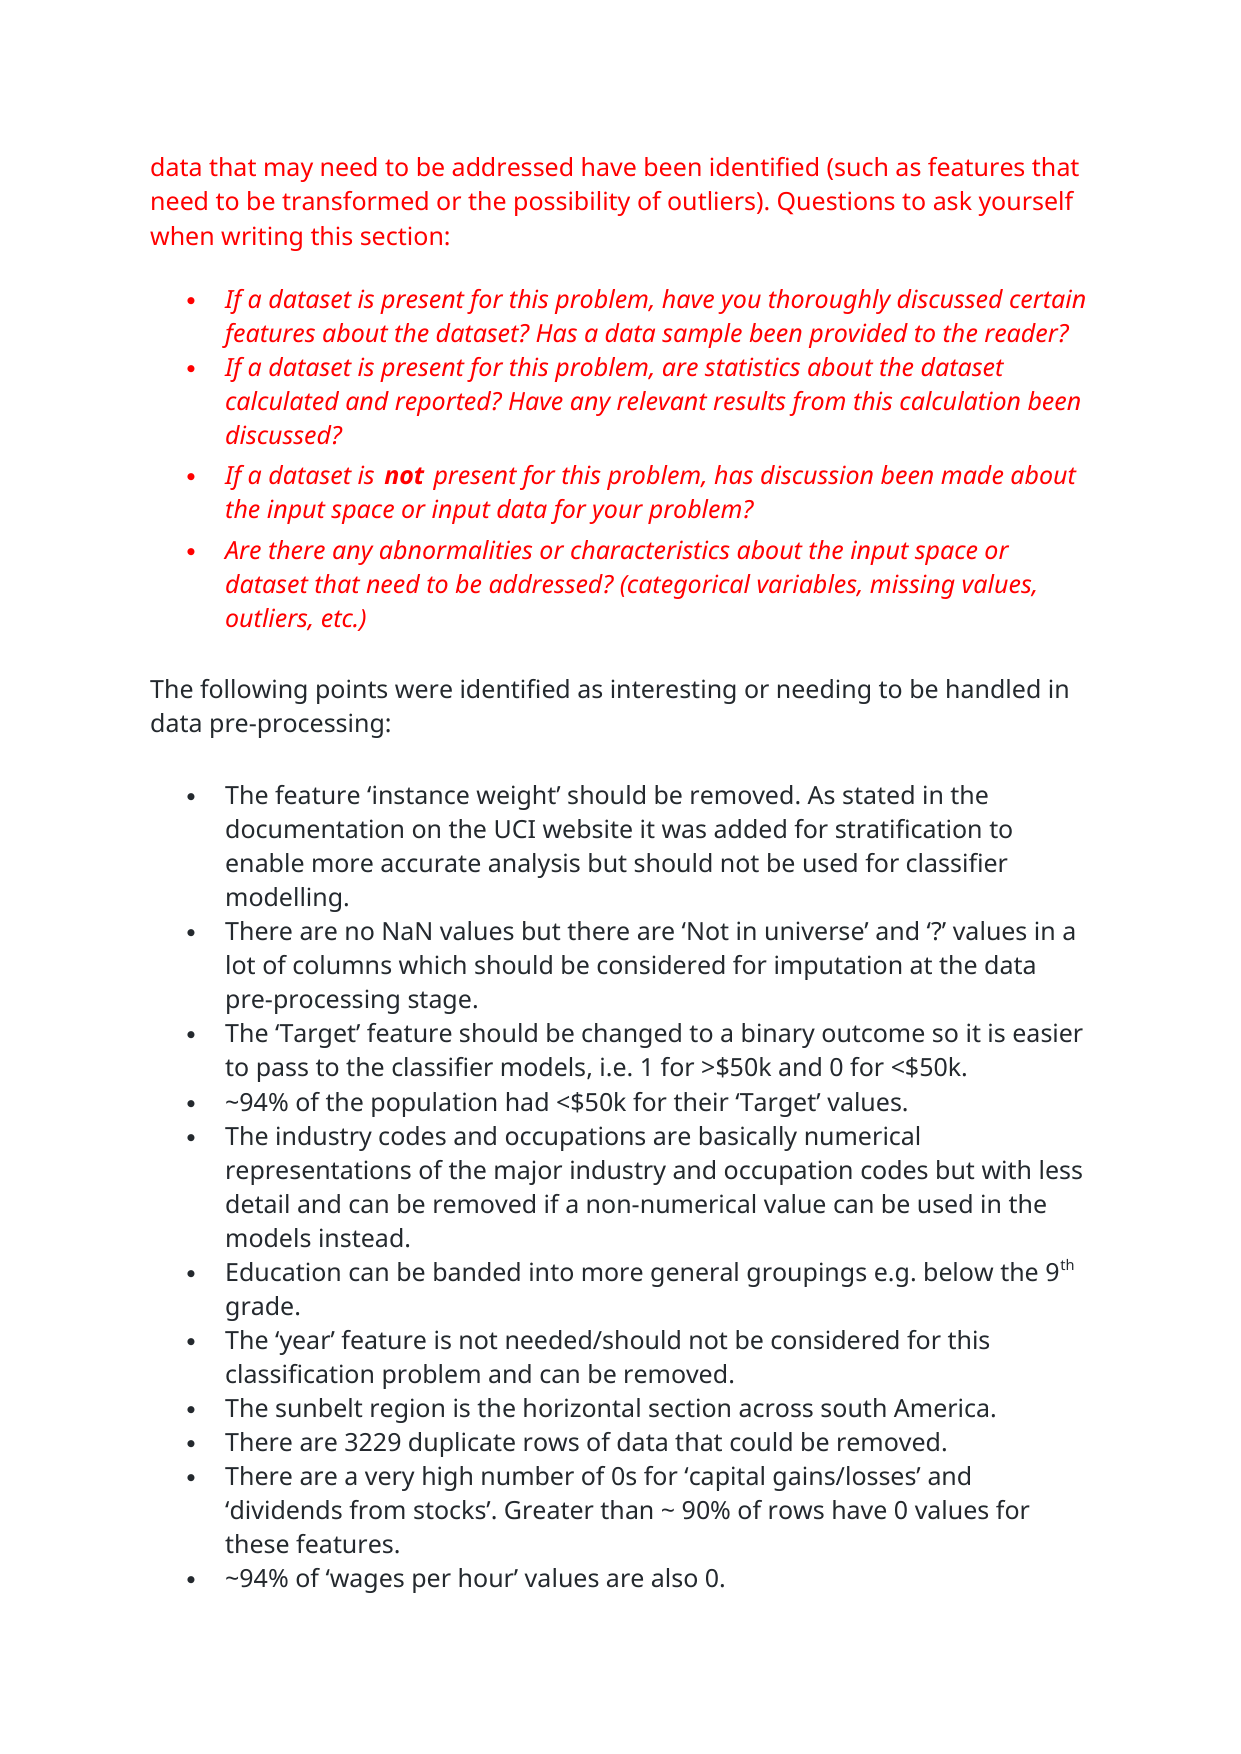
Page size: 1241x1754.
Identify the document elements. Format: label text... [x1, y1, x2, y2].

list ~94% of the population had <$50k for their ‘Target’ values. [187, 1084, 1090, 1118]
text The following points were identified as interesting or needing to be handled in data pre-processing: [150, 672, 1090, 740]
list If a dataset is not present for this problem, has discussion been made about the input space or input data for your problem? [187, 458, 1090, 526]
list ~94% of ‘wages per hour’ values are also 0. [187, 1561, 1090, 1595]
list The ‘Target’ feature should be changed to a binary outcome so it is easier to pass to the classifier models, i.e. 1 for >$50k and 0 for <$50k. [187, 1016, 1090, 1084]
list Education can be banded into more general groupings e.g. below the 9th grade. [187, 1254, 1090, 1323]
list Are there any abnormalities or characteristics about the input space or dataset that need to be addressed? (categorical variables, missing values, outliers, etc.) [187, 532, 1090, 634]
list The feature ‘instance weight’ should be removed. As stated in the documentation on the UCI website it was added for stratification to enable more accurate analysis but should not be used for classifier modelling. [187, 778, 1090, 914]
list There are a very high number of 0s for ‘capital gains/losses’ and ‘dividends from stocks’. Greater than ~ 90% of rows have 0 values for these features. [187, 1459, 1090, 1561]
list There are 3229 duplicate rows of data that could be removed. [187, 1425, 1090, 1459]
list The industry codes and occupations are basically numerical representations of the major industry and occupation codes but with less detail and can be removed if a non-numerical value can be used in the models instead. [187, 1118, 1090, 1254]
list The sunbelt region is the horizontal section across south America. [187, 1391, 1090, 1425]
list If a dataset is present for this problem, have you thoroughly discussed certain features about the dataset? Has a data sample been provided to the reader? [187, 281, 1090, 349]
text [150, 150, 1090, 252]
list The ‘year’ feature is not needed/should not be considered for this classification problem and can be removed. [187, 1323, 1090, 1391]
list There are no NaN values but there are ‘Not in universe’ and ‘?’ values in a lot of columns which should be considered for imputation at the data pre-processing stage. [187, 914, 1090, 1016]
list If a dataset is present for this problem, are statistics about the dataset calculated and reported? Have any relevant results from this calculation been discussed? [187, 349, 1090, 452]
